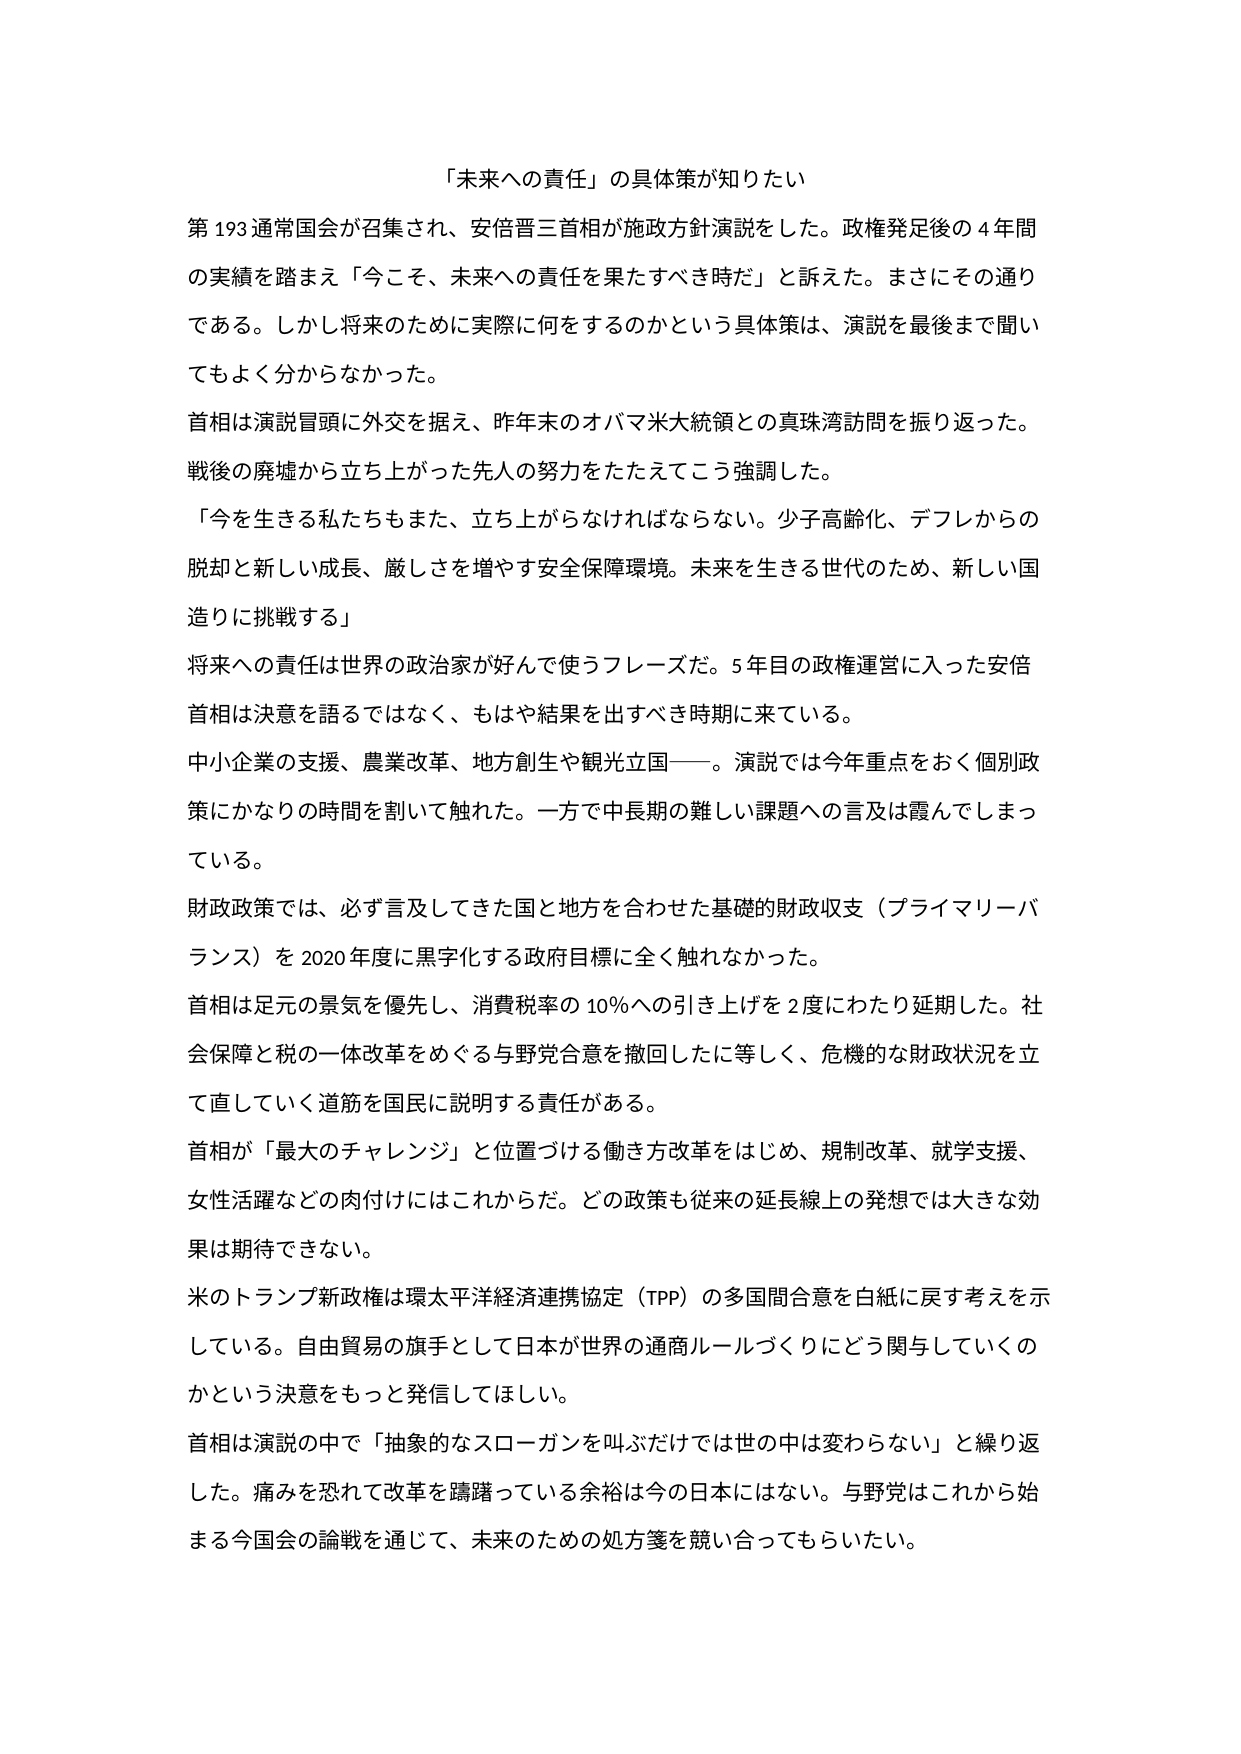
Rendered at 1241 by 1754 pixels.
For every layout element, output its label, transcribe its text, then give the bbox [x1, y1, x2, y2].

text 第193通常国会が召集され、安倍晋三首相が施政方針演説をした。政権発足後の4年間の実績を踏まえ「今こそ、未来への責任を果たすべき時だ」と訴えた。まさにその通りである。しかし将来のために実際に何をするのかという具体策は、演説を最後まで聞いてもよく分からなかった。 [187, 210, 1053, 389]
text 首相は演説の中で「抽象的なスローガンを叫ぶだけでは世の中は変わらない」と繰り返した。痛みを恐れて改革を躊躇っている余裕は今の日本にはない。与野党はこれから始まる今国会の論戦を通じて、未来のための処方箋を競い合ってもらいたい。 [187, 1425, 1053, 1555]
text 将来への責任は世界の政治家が好んで使うフレーズだ。5年目の政権運営に入った安倍首相は決意を語るではなく、もはや結果を出すべき時期に来ている。 [187, 648, 1053, 729]
text 「今を生きる私たちもまた、立ち上がらなければならない。少子高齢化、デフレからの脱却と新しい成長、厳しさを増やす安全保障環境。未来を生きる世代のため、新しい国造りに挑戦する」 [187, 502, 1053, 632]
text 米のトランプ新政権は環太平洋経済連携協定（TPP）の多国間合意を白紙に戻す考えを示している。自由貿易の旗手として日本が世界の通商ルールづくりにどう関与していくのかという決意をもっと発信してほしい。 [187, 1279, 1053, 1409]
text 財政政策では、必ず言及してきた国と地方を合わせた基礎的財政収支（プライマリーバランス）を2020年度に黒字化する政府目標に全く触れなかった。 [187, 891, 1053, 972]
text 中小企業の支援、農業改革、地方創生や観光立国――。演説では今年重点をおく個別政策にかなりの時間を割いて触れた。一方で中長期の難しい課題への言及は霞んでしまっている。 [187, 745, 1053, 875]
text 「未来への責任」の具体策が知りたい [187, 162, 1053, 194]
text 首相は足元の景気を優先し、消費税率の10％への引き上げを2度にわたり延期した。社会保障と税の一体改革をめぐる与野党合意を撤回したに等しく、危機的な財政状況を立て直していく道筋を国民に説明する責任がある。 [187, 988, 1053, 1118]
text 首相が「最大のチャレンジ」と位置づける働き方改革をはじめ、規制改革、就学支援、女性活躍などの肉付けにはこれからだ。どの政策も従来の延長線上の発想では大きな効果は期待できない。 [187, 1134, 1053, 1264]
text 首相は演説冒頭に外交を据え、昨年末のオバマ米大統領との真珠湾訪問を振り返った。戦後の廃墟から立ち上がった先人の努力をたたえてこう強調した。 [187, 405, 1053, 486]
